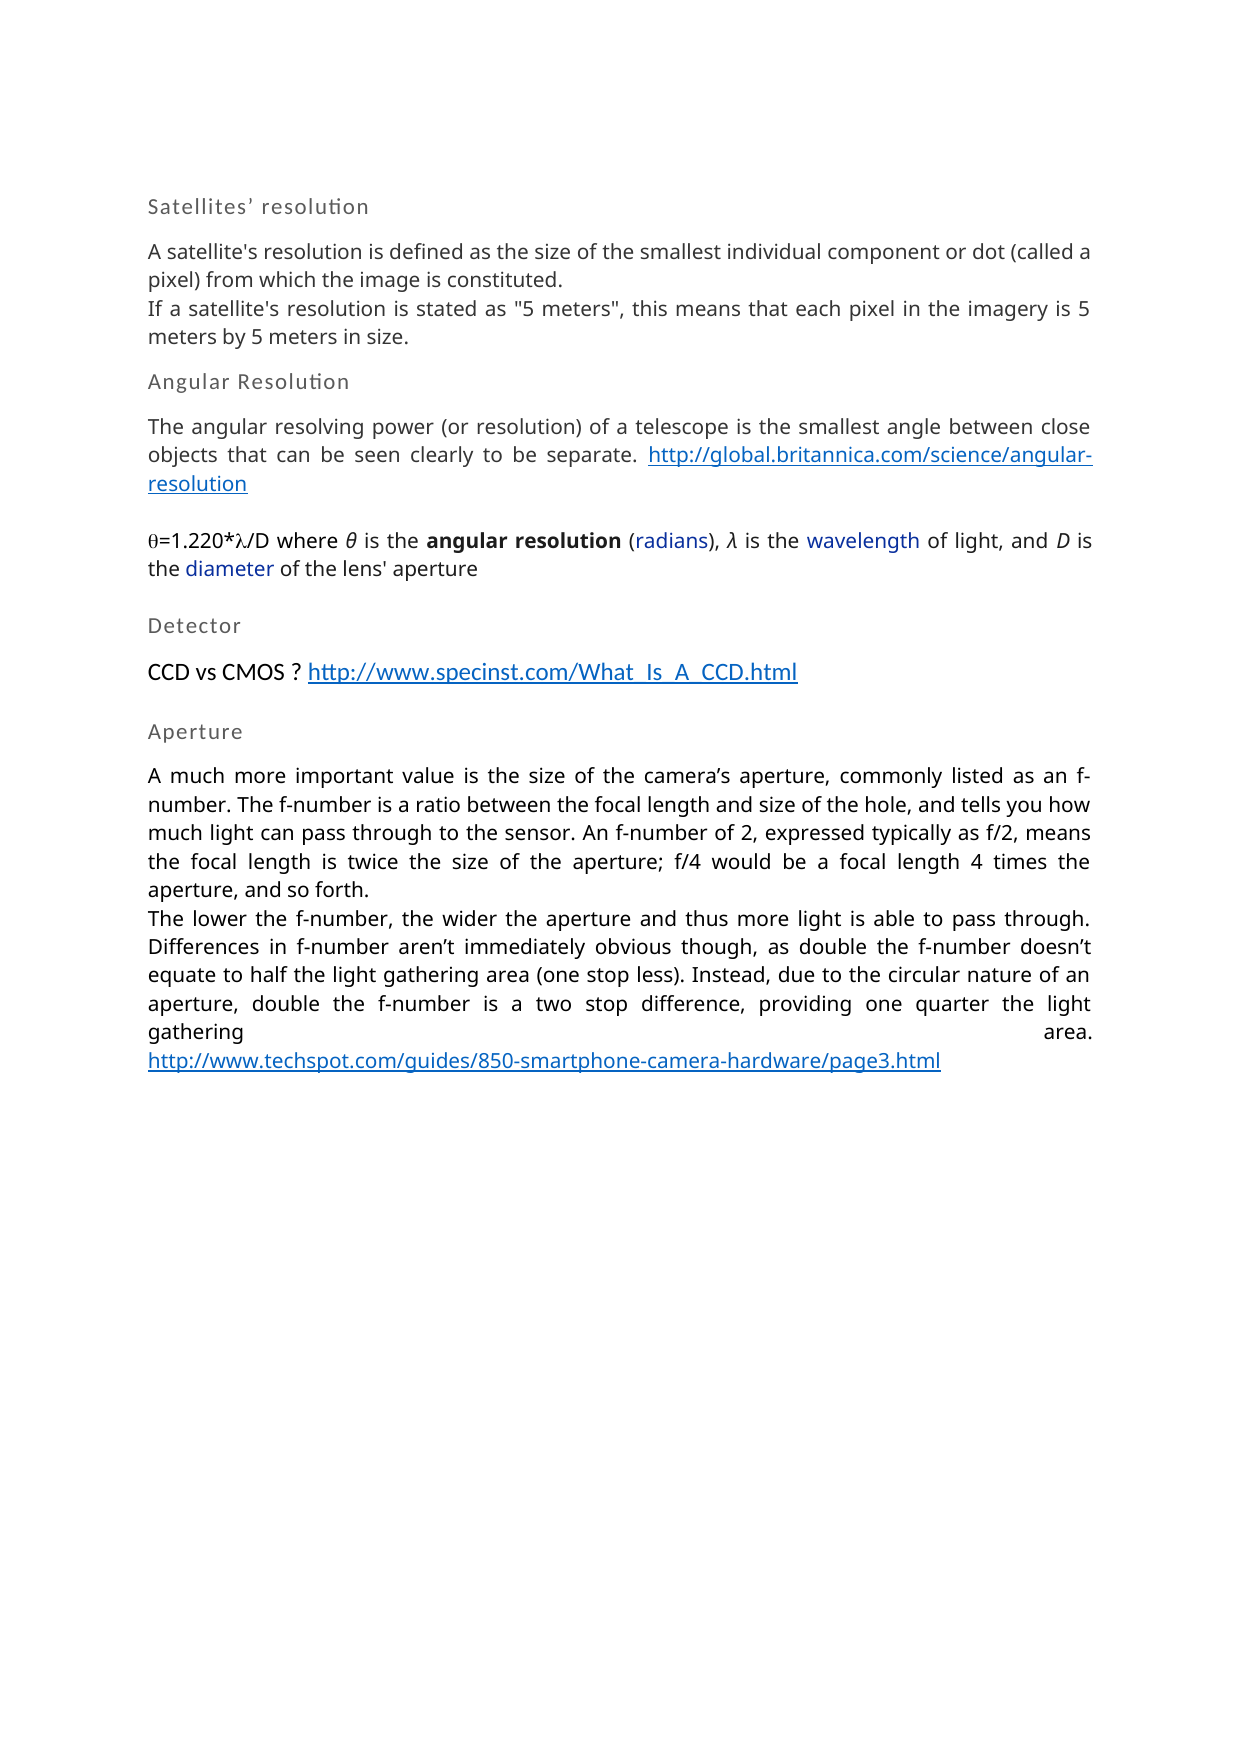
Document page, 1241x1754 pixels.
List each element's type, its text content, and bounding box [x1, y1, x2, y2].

text A satellite's resolution is defined as the size of the smallest individual component or dot (called a pixel) from which the image is constituted. [148, 237, 1093, 294]
text The angular resolving power (or resolution) of a telescope is the smallest angle between close objects that can be seen clearly to be separate. http://global.britannica.com/science/angular-resolution [148, 412, 1093, 497]
subtitle Angular Resolution [148, 367, 1093, 395]
text =1.220*/D where θ is the angular resolution (radians), λ is the wavelength of light, and D is the diameter of the lens' aperture [148, 526, 1093, 583]
subtitle If a satellite's resolution is stated as "5 meters", this means that each pixel in the imagery is 5 meters by 5 meters in size. [148, 294, 1093, 351]
text A much more important value is the size of the camera’s aperture, commonly listed as an f-number. The f-number is a ratio between the focal length and size of the hole, and tells you how much light can pass through to the sensor. An f-number of 2, expressed typically as f/2, means the focal length is twice the size of the aperture; f/4 would be a focal length 4 times the aperture, and so forth. [148, 762, 1093, 904]
subtitle Detector [148, 611, 1093, 639]
subtitle Satellites’ resolution [148, 192, 1093, 220]
text CCD vs CMOS ? http://www.specinst.com/What_Is_A_CCD.html [148, 656, 1093, 686]
subtitle Aperture [148, 717, 1093, 745]
text The lower the f-number, the wider the aperture and thus more light is able to pass through. Differences in f-number aren’t immediately obvious though, as double the f-number doesn’t equate to half the light gathering area (one stop less). Instead, due to the circular nature of an aperture, double the f-number is a two stop difference, providing one quarter the light gathering area. http://www.techspot.com/guides/850-smartphone-camera-hardware/page3.html [148, 904, 1093, 1074]
